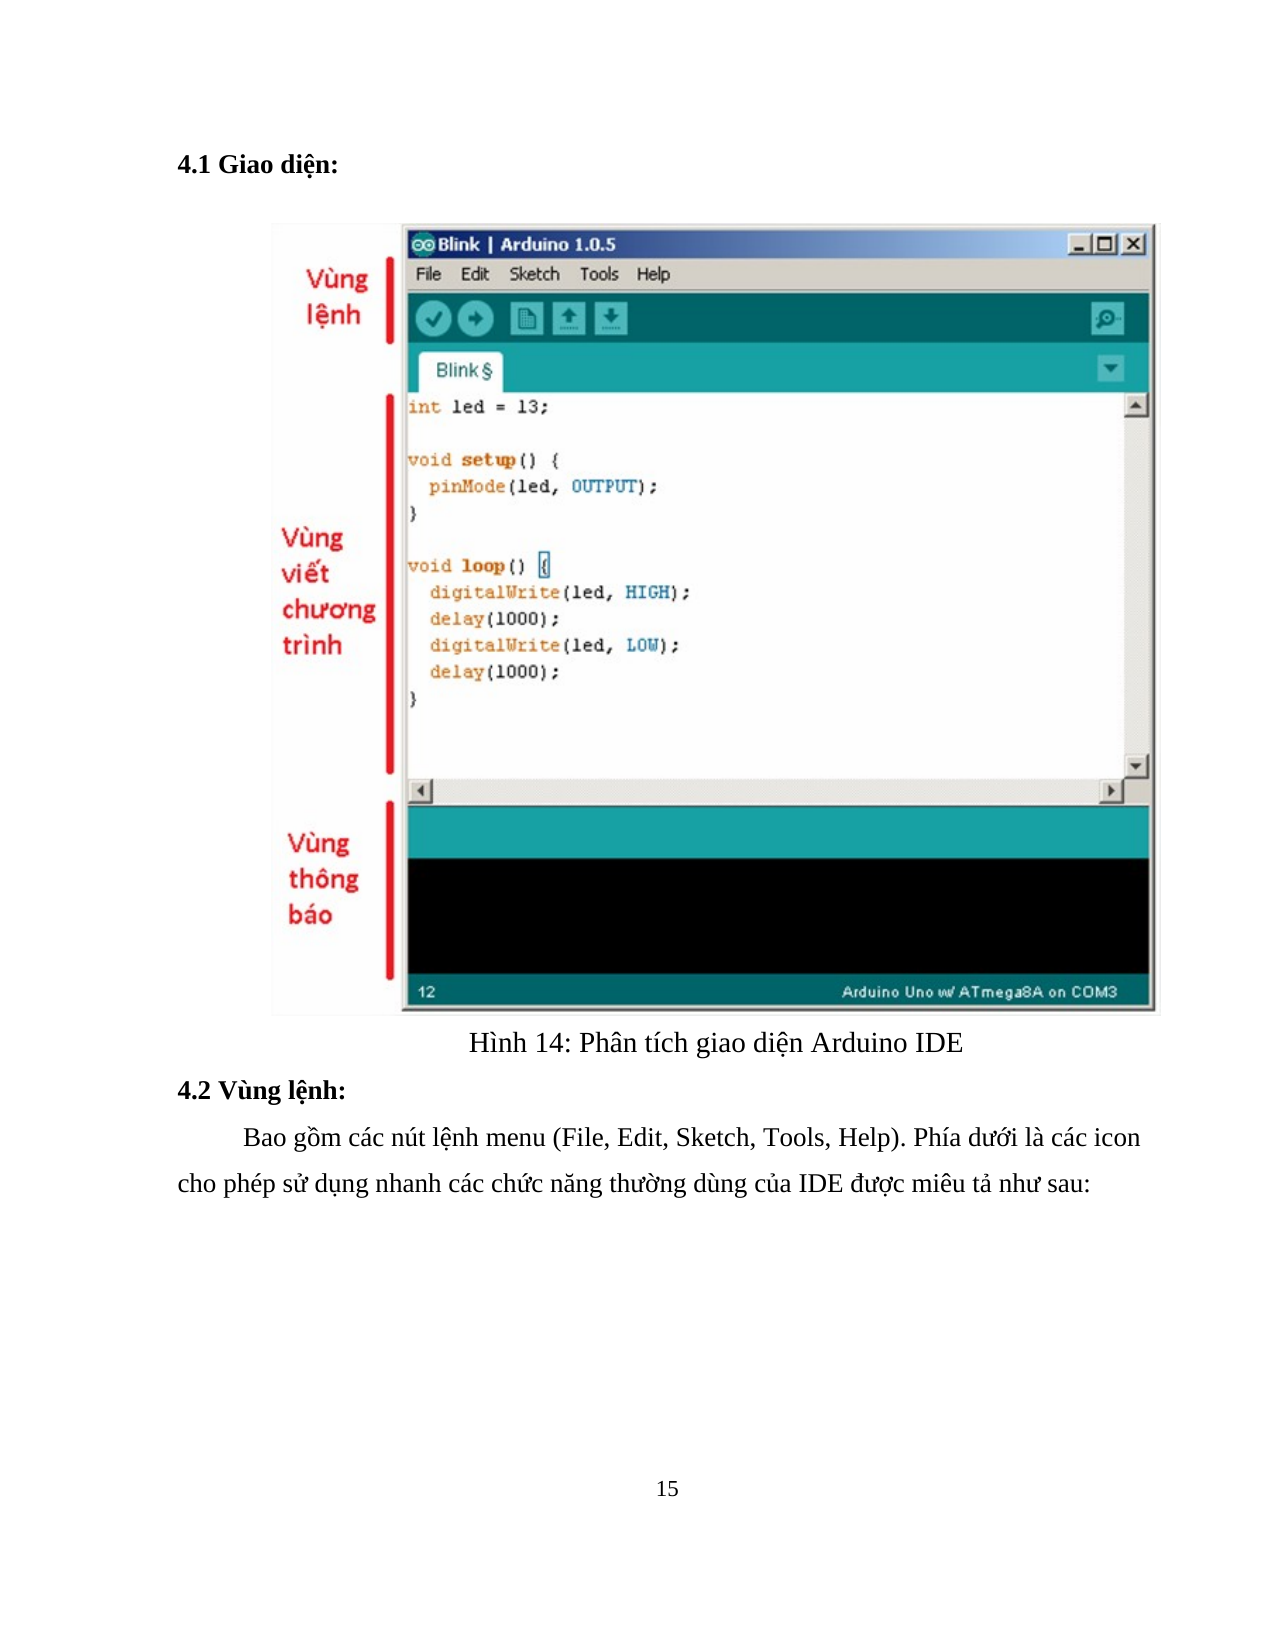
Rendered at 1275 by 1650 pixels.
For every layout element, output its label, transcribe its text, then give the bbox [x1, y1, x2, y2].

picture [271, 223, 1161, 1016]
subtitle 4.1 Giao diện: [177, 148, 1157, 179]
text Bao gồm các nút lệnh menu (File, Edit, Sketch, Tools, Help). Phía dưới là các icon cho phép sử dụng nhanh các chức năng thường dùng của IDE được miêu tả như sau: [177, 1121, 1157, 1199]
